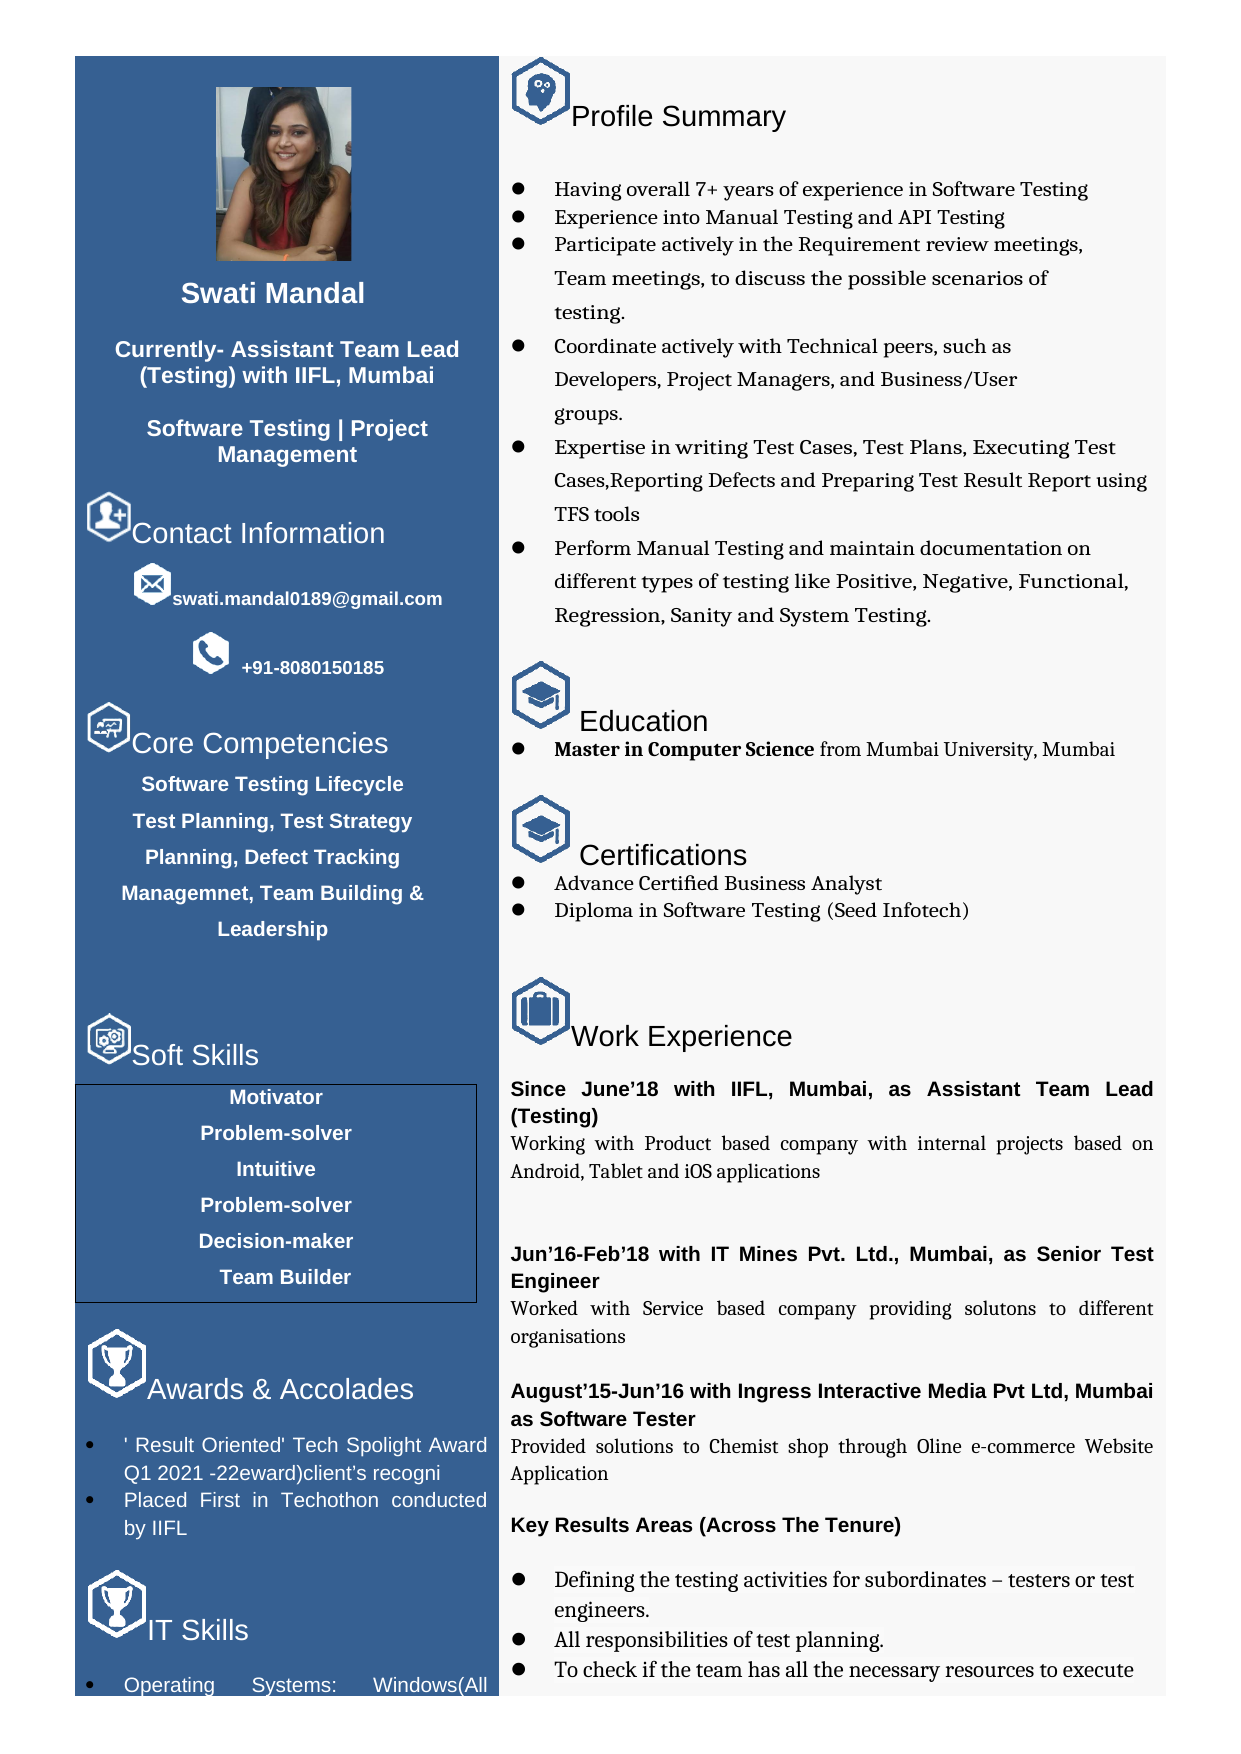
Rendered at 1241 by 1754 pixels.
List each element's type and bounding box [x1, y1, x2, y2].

picture [86, 1013, 132, 1066]
picture [510, 660, 571, 731]
table_header [75, 56, 499, 1696]
picture [86, 1569, 147, 1640]
picture [510, 794, 571, 865]
picture [216, 87, 352, 261]
picture [190, 630, 231, 675]
picture [86, 702, 131, 754]
picture [510, 56, 571, 127]
picture [510, 976, 571, 1047]
picture [86, 1329, 147, 1400]
picture [131, 561, 173, 606]
table_header [499, 56, 1166, 1696]
picture [86, 491, 132, 544]
